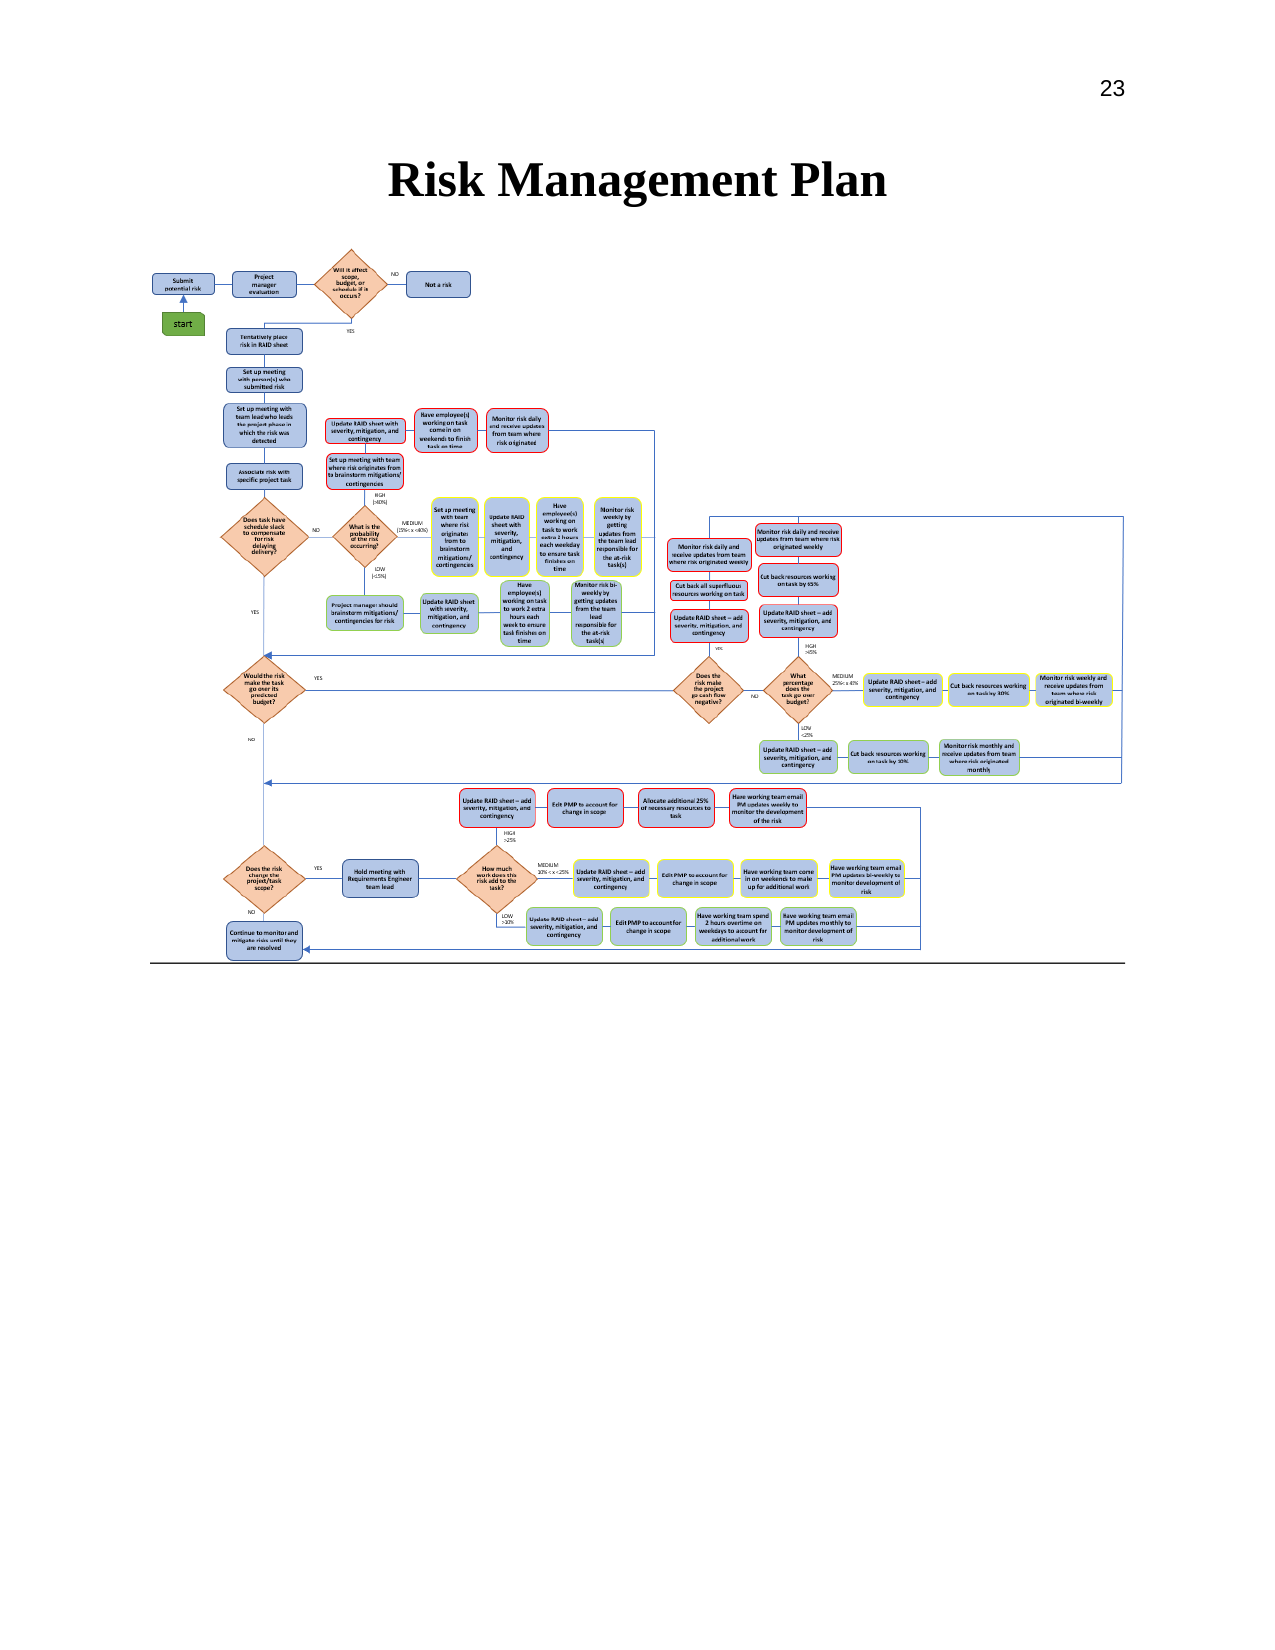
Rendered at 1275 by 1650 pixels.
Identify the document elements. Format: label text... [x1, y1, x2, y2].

picture [150, 246, 1125, 964]
text Risk Management Plan [150, 150, 1125, 207]
